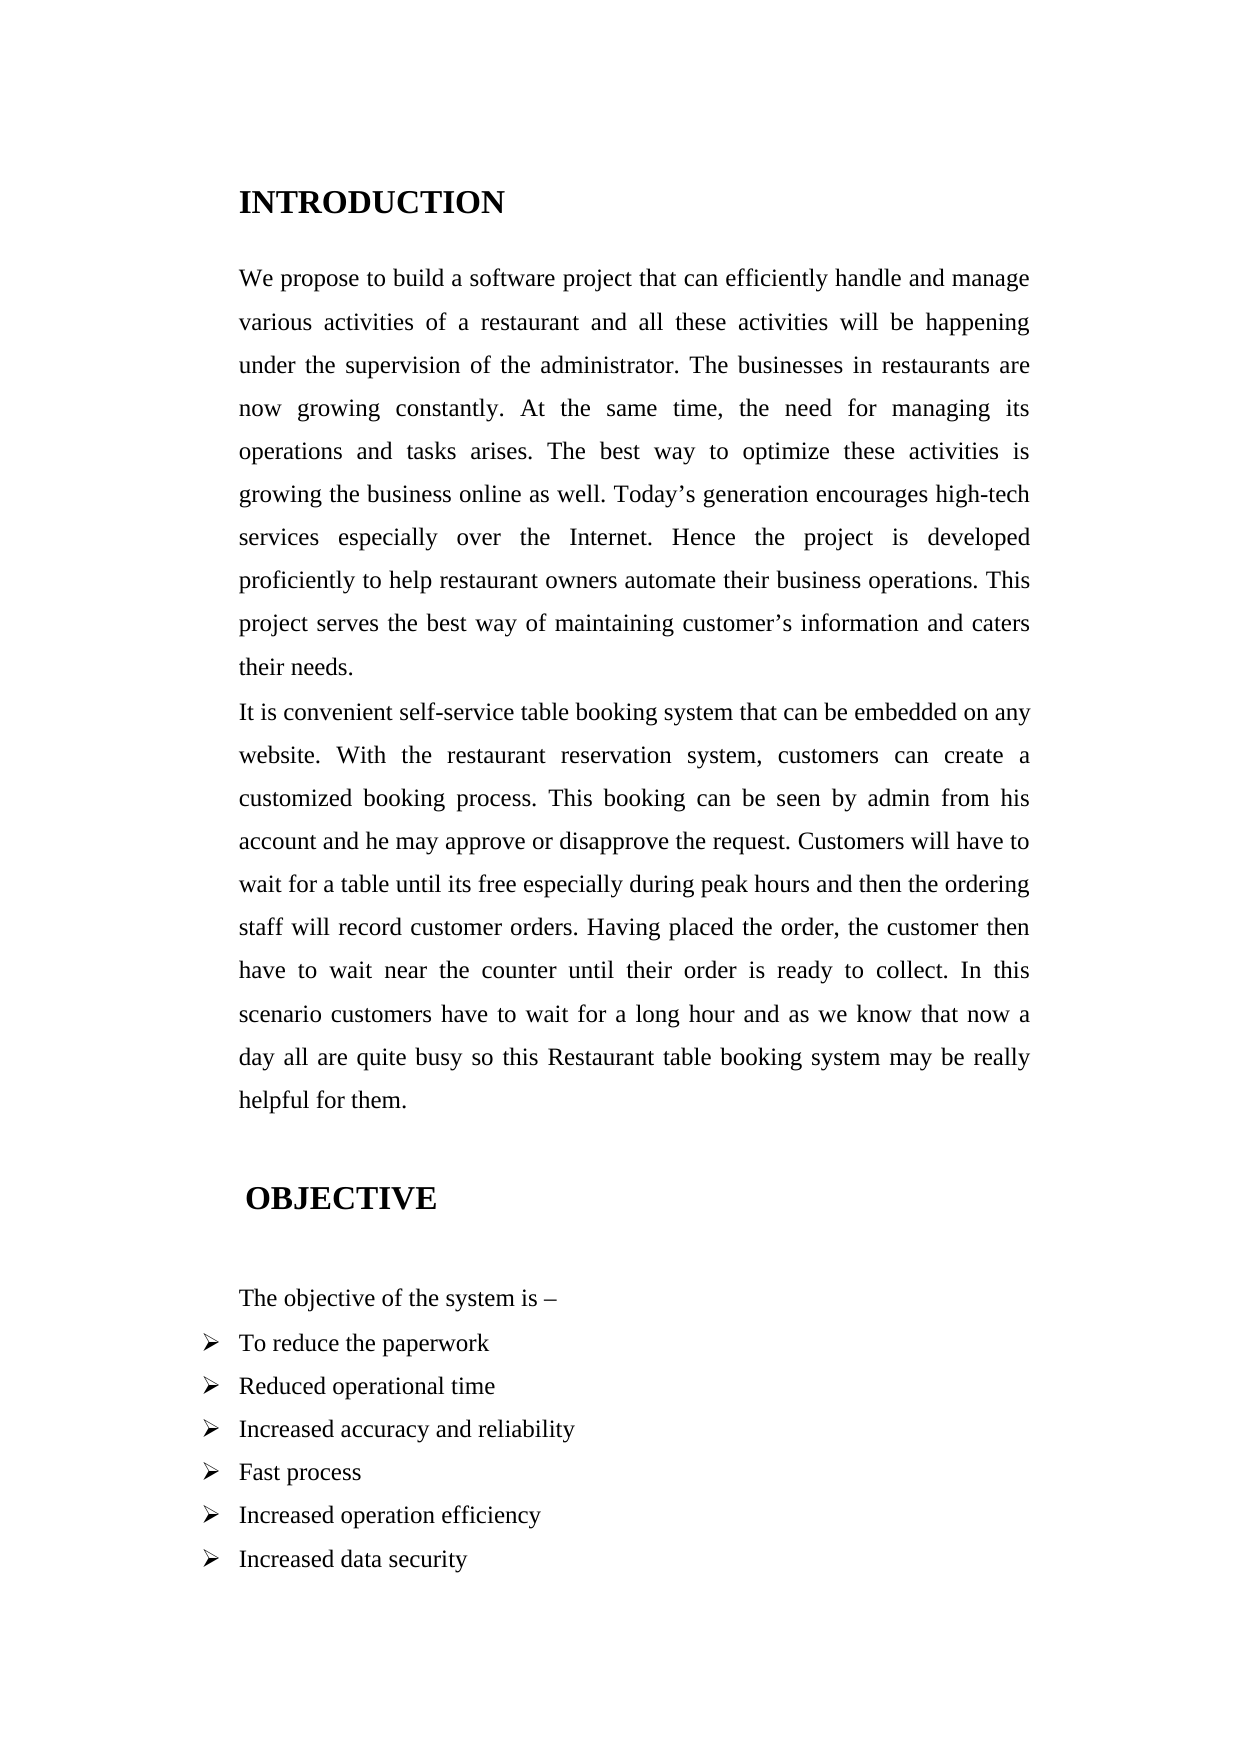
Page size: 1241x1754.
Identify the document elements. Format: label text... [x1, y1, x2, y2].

list Fast process [201, 1457, 1031, 1486]
text It is convenient self-service table booking system that can be embedded on any website. With the restaurant reservation system, customers can create a customized booking process. This booking can be seen by admin from his account and he may approve or disapprove the request. Customers will have to wait for a table until its free especially during peak hours and then the ordering staff will record customer orders. Having placed the order, the customer then have to wait near the counter until their order is ready to collect. In this scenario customers have to wait for a long hour and as we know that now a day all are quite busy so this Restaurant table booking system may be really helpful for them. [238, 697, 1031, 1114]
list To reduce the paperwork [201, 1328, 1031, 1357]
text The objective of the system is – [238, 1283, 1031, 1312]
text We propose to build a software project that can efficiently handle and manage various activities of a restaurant and all these activities will be happening under the supervision of the administrator. The businesses in restaurants are now growing constantly. At the same time, the need for managing its operations and tasks arises. The best way to optimize these activities is growing the business online as well. Today’s generation encourages high-tech services especially over the Internet. Hence the project is developed proficiently to help restaurant owners automate their business operations. This project serves the best way of maintaining customer’s information and caters their needs. [238, 263, 1031, 680]
text OBJECTIVE [238, 1130, 1031, 1216]
list Increased accuracy and reliability [201, 1414, 1031, 1443]
text INTRODUCTION [238, 182, 1031, 221]
list Increased operation efficiency [201, 1501, 1031, 1529]
list Reduced operational time [201, 1371, 1031, 1400]
list Increased data security [201, 1544, 1031, 1572]
